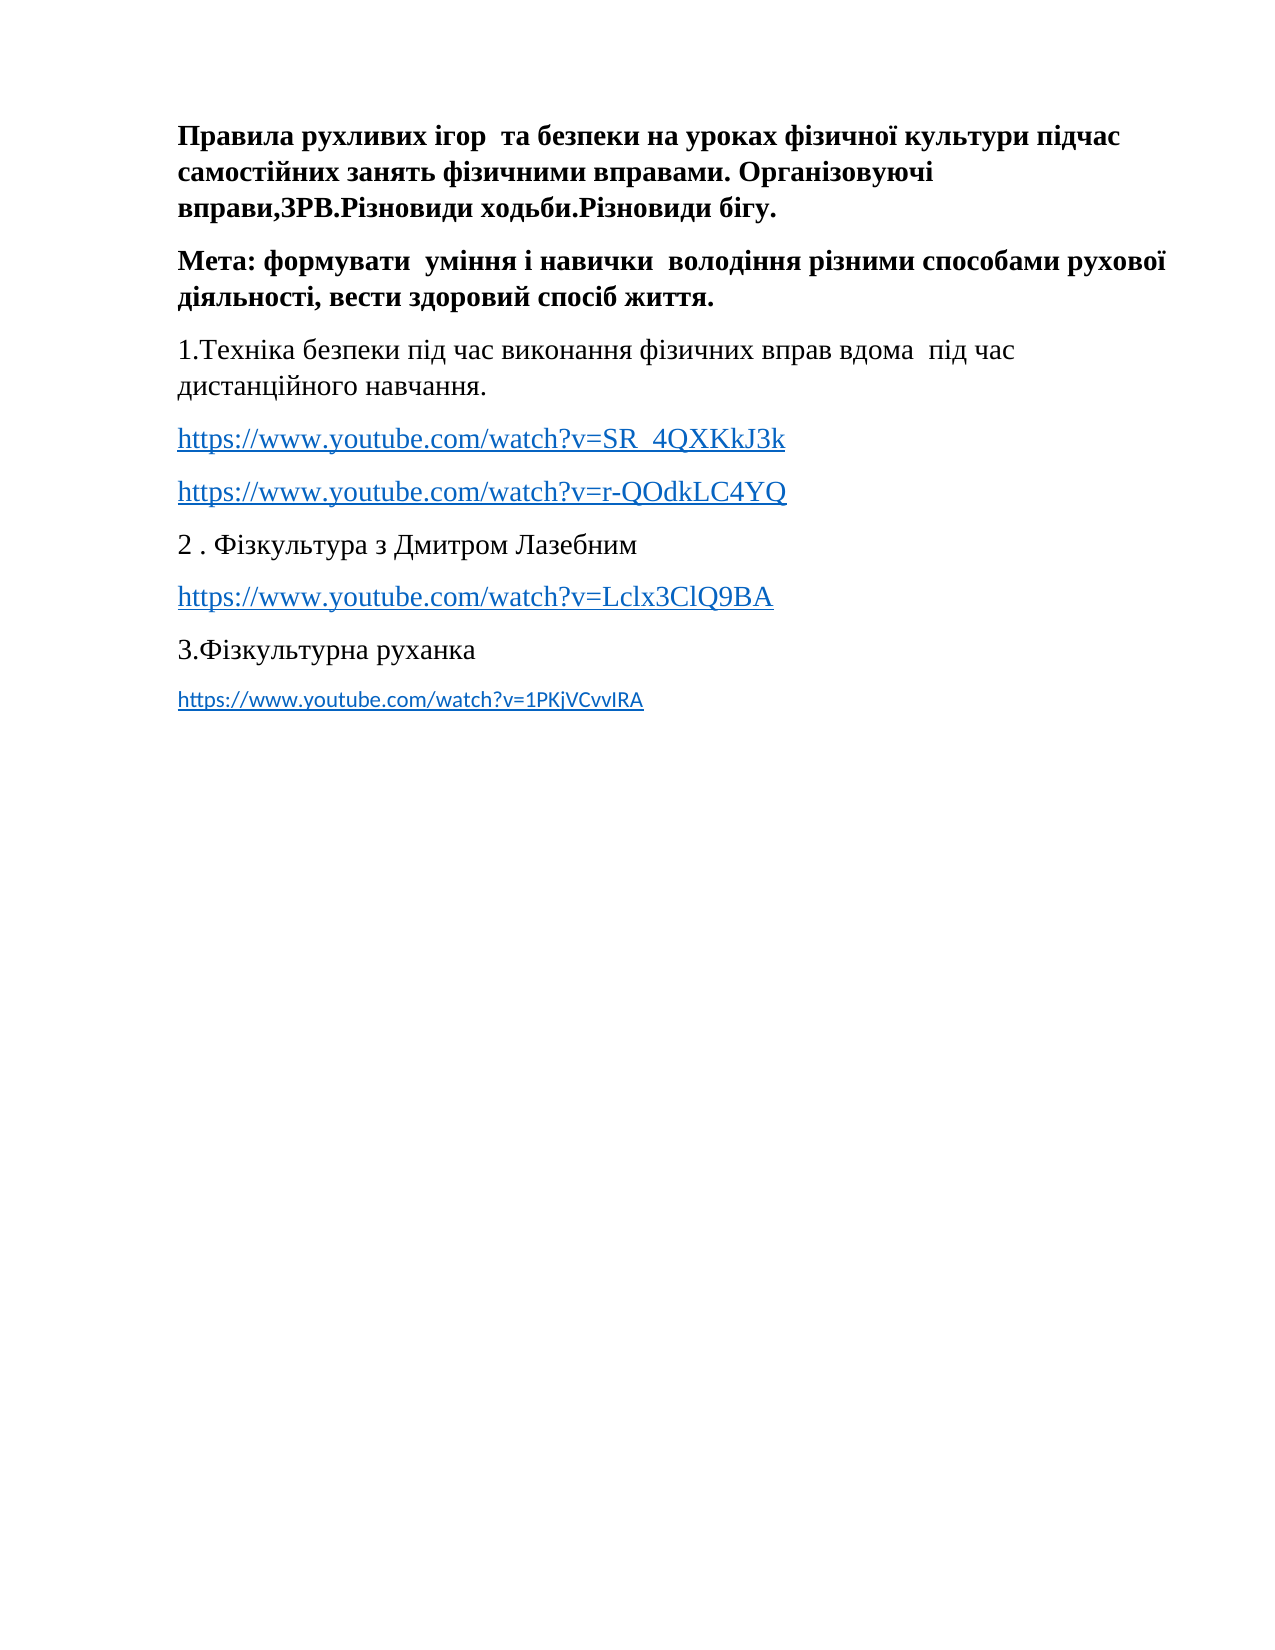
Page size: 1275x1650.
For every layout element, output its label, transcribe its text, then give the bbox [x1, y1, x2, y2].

text https://www.youtube.com/watch?v=1PKjVCvvIRA [177, 685, 1186, 713]
text https://www.youtube.com/watch?v=SR_4QXKkJ3k [177, 421, 1186, 455]
text https://www.youtube.com/watch?v=r-QOdkLC4YQ [177, 474, 1186, 507]
text 2 . Фізкультура з Дмитром Лазебним [177, 527, 1186, 560]
text Правила рухливих ігор та безпеки на уроках фізичної культури підчас самостійних занять фізичними вправами. Організовуючі вправи,ЗРВ.Різновиди ходьби.Різновиди бігу. [177, 118, 1186, 224]
text 1.Техніка безпеки під час виконання фізичних вправ вдома під час дистанційного навчання. [177, 332, 1186, 402]
text 3.Фізкультурна руханка [177, 632, 1186, 666]
text https://www.youtube.com/watch?v=Lclx3ClQ9BA [177, 579, 1186, 613]
text Мета: формувати уміння і навички володіння різними способами рухової діяльності, вести здоровий спосіб життя. [177, 243, 1186, 313]
